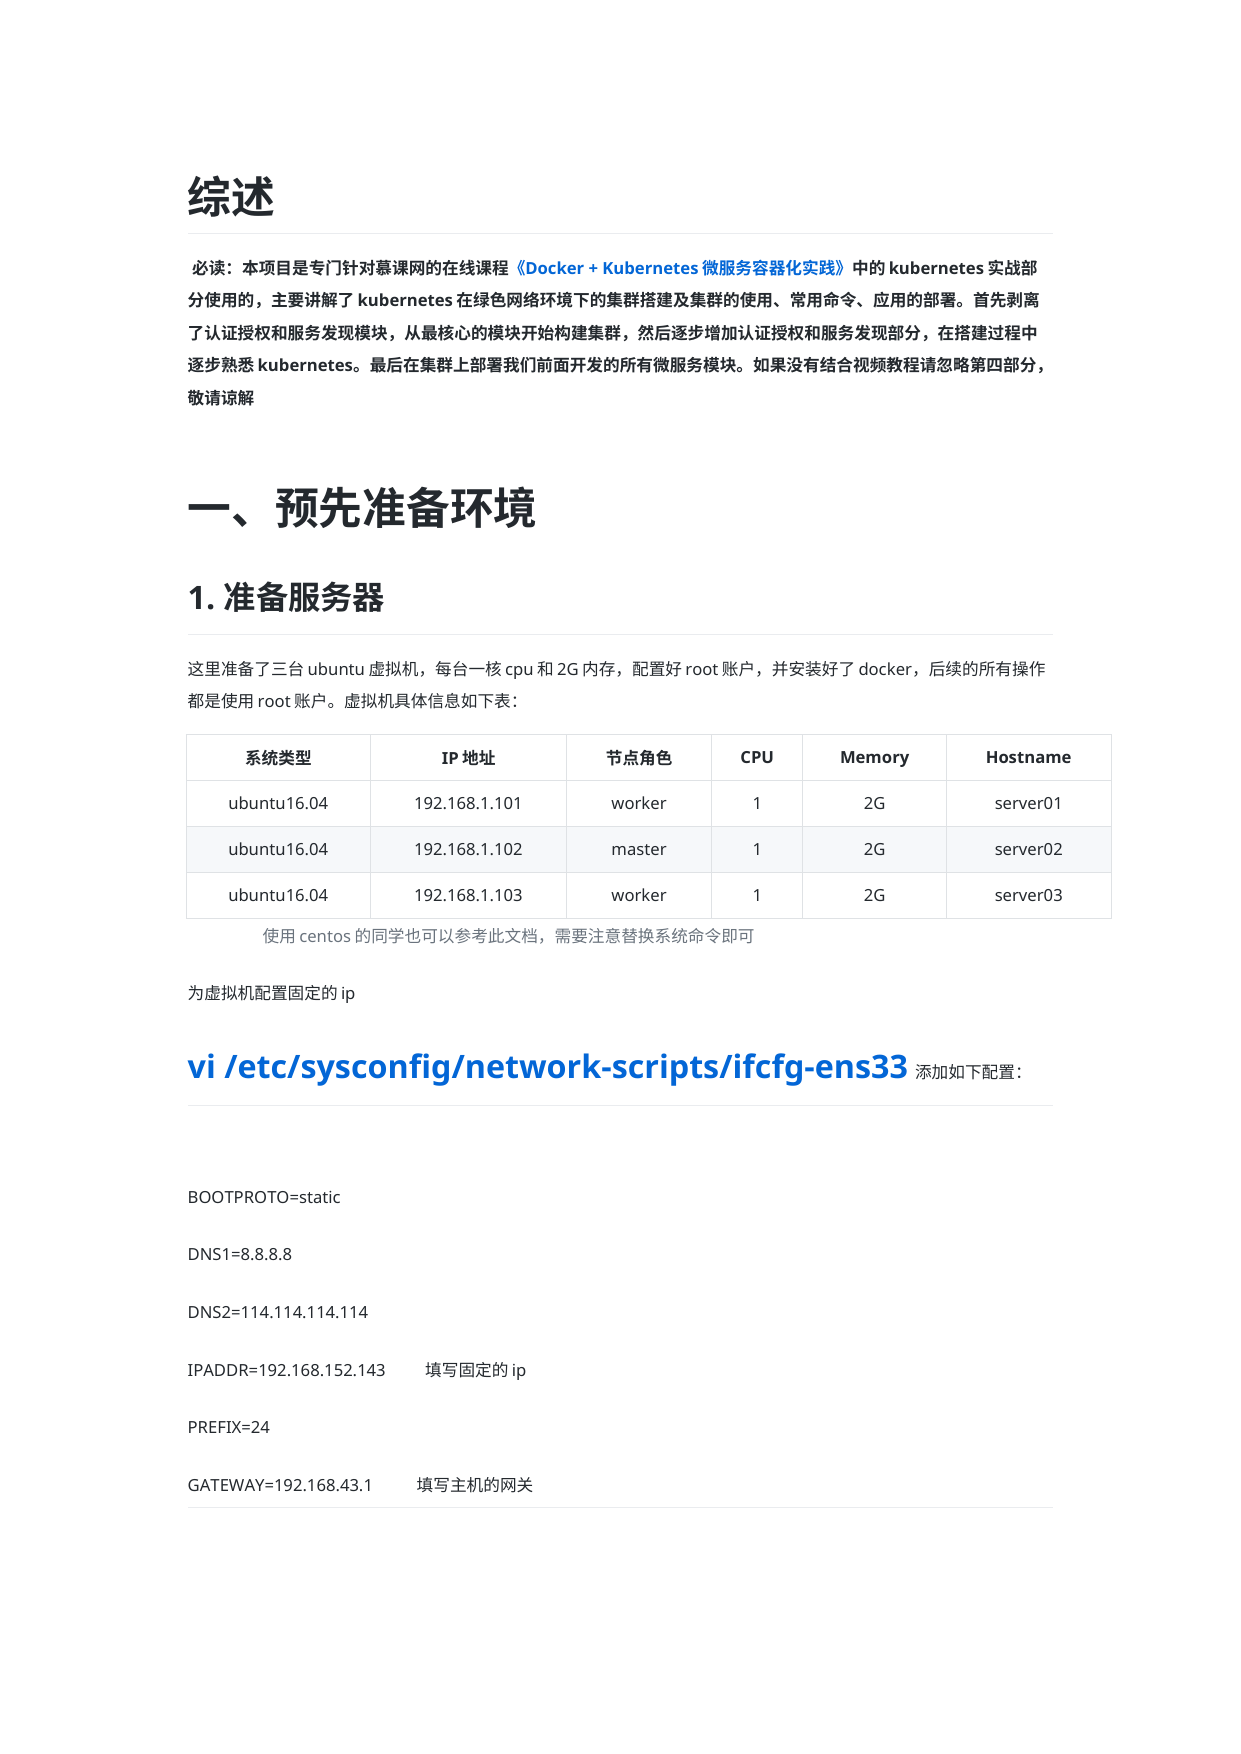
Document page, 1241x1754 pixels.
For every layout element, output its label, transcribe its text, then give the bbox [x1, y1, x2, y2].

table_header 节点角色 [567, 735, 711, 780]
table_cell 2G [803, 873, 946, 918]
table_cell ubuntu16.04 [187, 827, 370, 872]
subtitle vi /etc/sysconfig/network-scripts/ifcfg-ens33添加如下配置： [187, 1034, 1053, 1106]
table_cell master [567, 827, 711, 872]
table_cell ubuntu16.04 [187, 781, 370, 826]
subtitle 1. 准备服务器 [187, 563, 1053, 635]
subtitle DNS2=114.114.114.114 [187, 1295, 1053, 1328]
table_cell 192.168.1.103 [371, 873, 566, 918]
table_cell server01 [947, 781, 1111, 826]
subtitle PREFIX=24 [187, 1410, 1053, 1443]
table_cell worker [567, 873, 711, 918]
table_cell 1 [712, 827, 802, 872]
text 必读：本项目是专门针对慕课网的在线课程《Docker + Kubernetes微服务容器化实践》中的kubernetes实战部分使用的，主要讲解了kubernetes在绿色网络环境下的集群搭建及集群的使用、常用命令、应用的部署。首先剥离了认证授权和服务发现模块，从最核心的模块开始构建集群，然后逐步增加认证授权和服务发现部分，在搭建过程中逐步熟悉kubernetes。最后在集群上部署我们前面开发的所有微服务模块。如果没有结合视频教程请忽略第四部分，敬请谅解 [187, 251, 1053, 413]
table_cell worker [567, 781, 711, 826]
table_header Hostname [947, 735, 1111, 780]
text 使用centos的同学也可以参考此文档，需要注意替换系统命令即可 [262, 919, 978, 951]
table_header CPU [712, 735, 802, 780]
subtitle GATEWAY=192.168.43.1 填写主机的网关 [187, 1468, 1053, 1508]
table_cell 2G [803, 781, 946, 826]
subtitle 综述 [187, 162, 1053, 234]
subtitle DNS1=8.8.8.8 [187, 1238, 1053, 1270]
subtitle 为虚拟机配置固定的ip [187, 976, 1053, 1009]
table_header 系统类型 [187, 735, 370, 780]
subtitle BOOTPROTO=static [187, 1180, 1053, 1213]
table_cell server02 [947, 827, 1111, 872]
table_cell ubuntu16.04 [187, 873, 370, 918]
table_cell 1 [712, 873, 802, 918]
text 这里准备了三台ubuntu虚拟机，每台一核cpu和2G内存，配置好root账户，并安装好了docker，后续的所有操作都是使用root账户。虚拟机具体信息如下表： [187, 652, 1053, 717]
table_cell 192.168.1.102 [371, 827, 566, 872]
table_cell server03 [947, 873, 1111, 918]
table_cell 1 [712, 781, 802, 826]
table_header IP地址 [371, 735, 566, 780]
table_cell 192.168.1.101 [371, 781, 566, 826]
table_cell 2G [803, 827, 946, 872]
subtitle 一、预先准备环境 [187, 473, 1053, 538]
table_header Memory [803, 735, 946, 780]
subtitle IPADDR=192.168.152.143 填写固定的ip [187, 1353, 1053, 1385]
